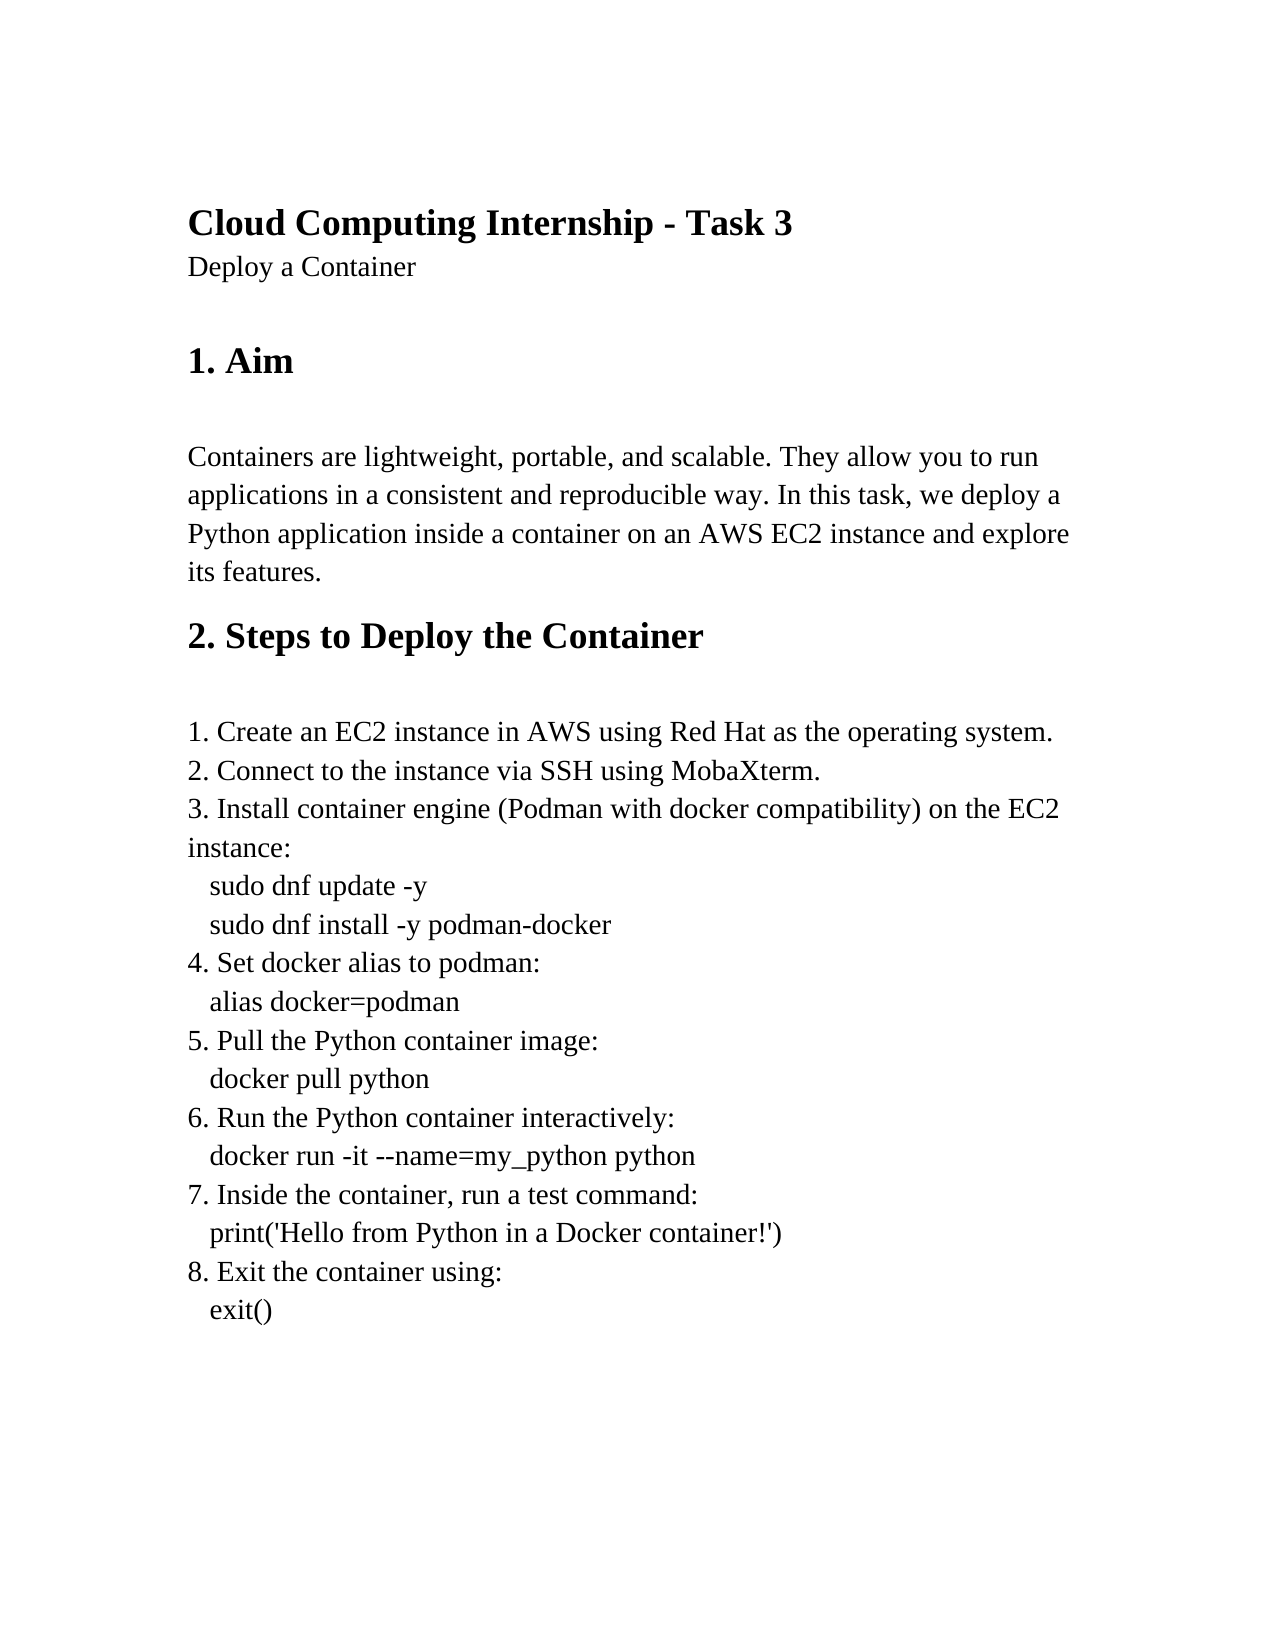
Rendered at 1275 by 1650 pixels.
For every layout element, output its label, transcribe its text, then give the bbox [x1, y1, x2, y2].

subtitle 2. Steps to Deploy the Container [187, 614, 1087, 657]
subtitle Cloud Computing Internship - Task 3 [187, 200, 1087, 243]
text Deploy a Container [187, 249, 1087, 313]
text 1. Create an EC2 instance in AWS using Red Hat as the operating system. 2. Connect to the instance via SSH using MobaXterm. 3. Install container engine (Podman with docker compatibility) on the EC2 instance: sudo dnf update -y sudo dnf install -y podman-docker 4. Set docker alias to podman: alias docker=podman 5. Pull the Python container image: docker pull python 6. Run the Python container interactively: docker run -it --name=my_python python 7. Inside the container, run a test command: print('Hello from Python in a Docker container!') 8. Exit the container using: exit() [187, 714, 1087, 1326]
subtitle 1. Aim [187, 338, 1087, 381]
text Containers are lightweight, portable, and scalable. They allow you to run applications in a consistent and reproducible way. In this task, we deploy a Python application inside a container on an AWS EC2 instance and explore its features. [187, 439, 1087, 588]
